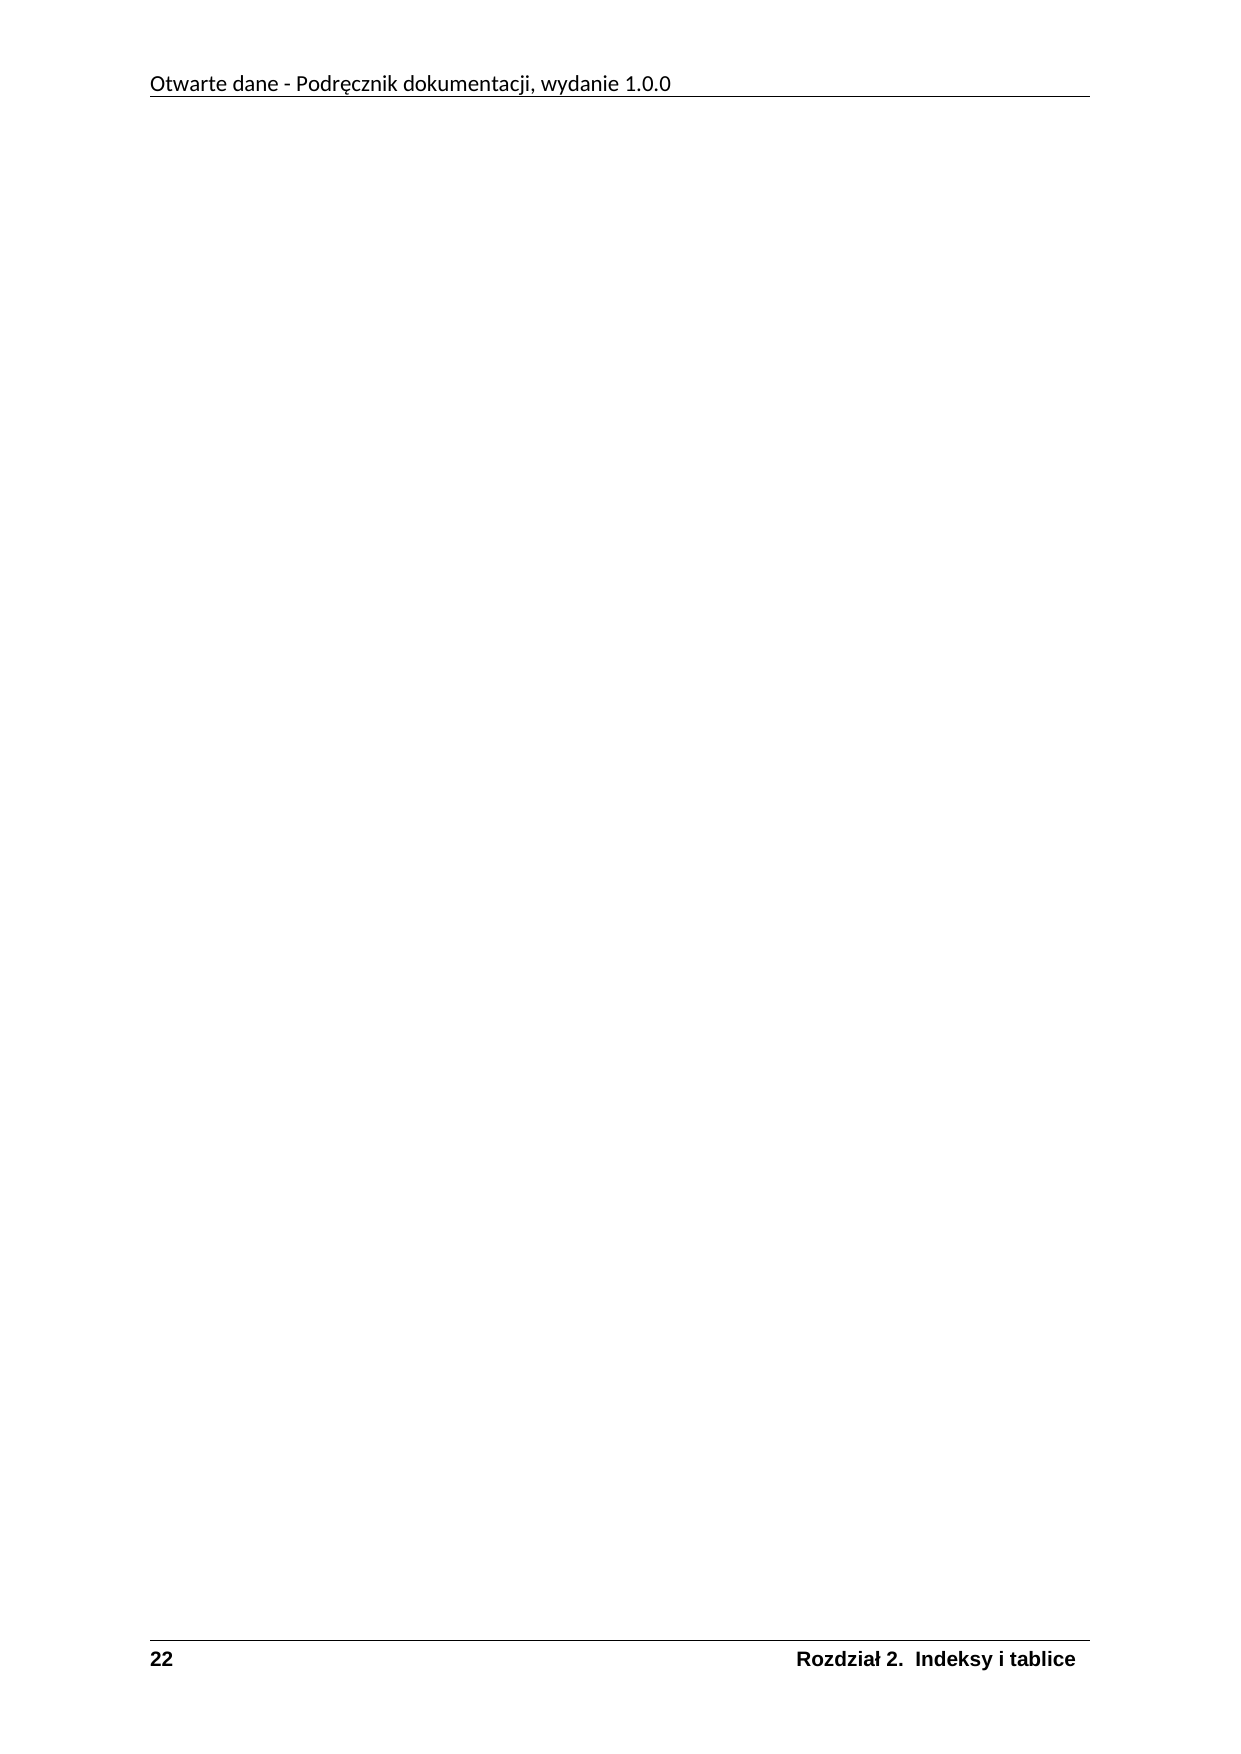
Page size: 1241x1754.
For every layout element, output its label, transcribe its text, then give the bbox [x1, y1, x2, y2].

text Otwarte dane - Podręcznik dokumentacji, wydanie 1.0.0 [150, 69, 1103, 97]
